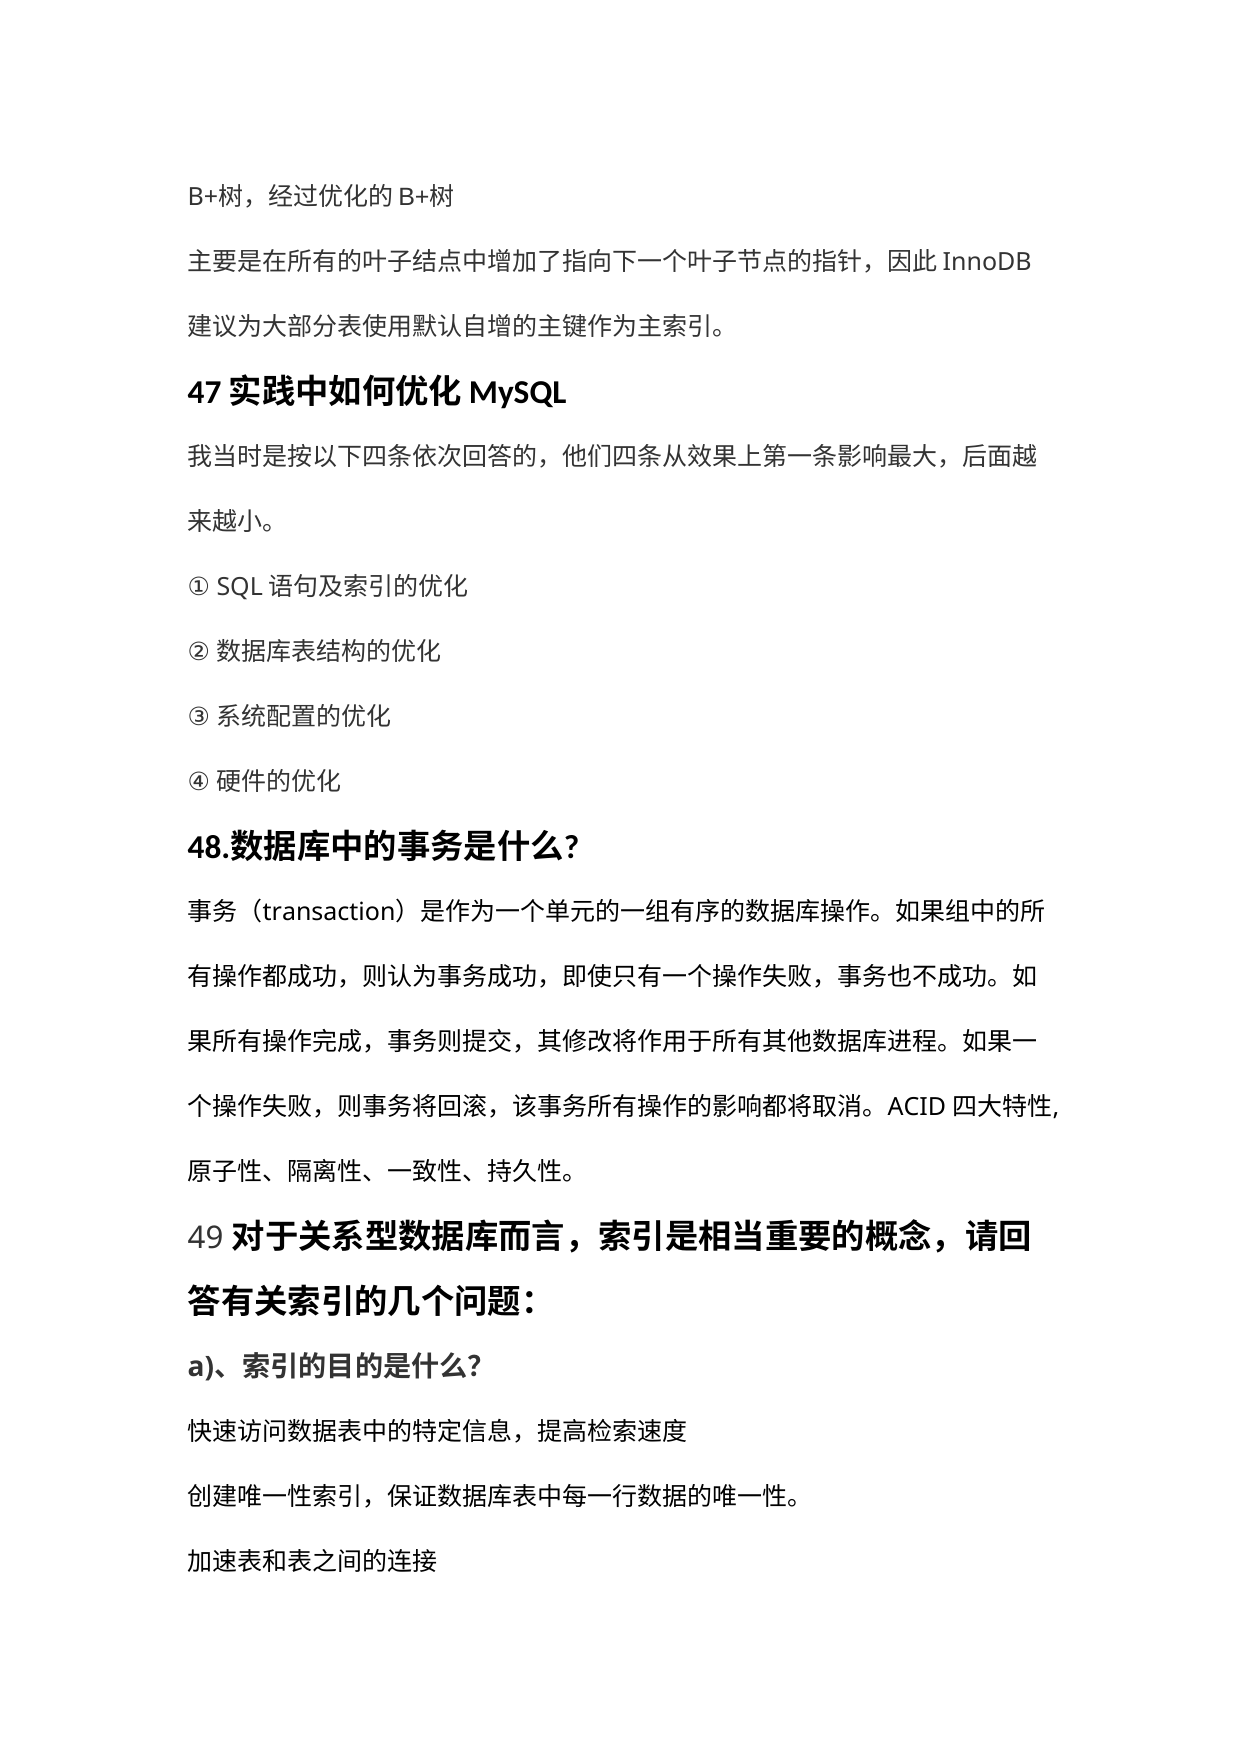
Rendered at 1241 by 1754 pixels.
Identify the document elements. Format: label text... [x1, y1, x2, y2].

text 快速访问数据表中的特定信息，提高检索速度 [187, 1397, 1053, 1462]
text 主要是在所有的叶子结点中增加了指向下一个叶子节点的指针，因此InnoDB建议为大部分表使用默认自增的主键作为主索引。 [187, 227, 1053, 357]
text 48.数据库中的事务是什么? [187, 812, 1053, 877]
text 事务（transaction）是作为一个单元的一组有序的数据库操作。如果组中的所有操作都成功，则认为事务成功，即使只有一个操作失败，事务也不成功。如果所有操作完成，事务则提交，其修改将作用于所有其他数据库进程。如果一个操作失败，则事务将回滚，该事务所有操作的影响都将取消。ACID 四大特性,原子性、隔离性、一致性、持久性。 [187, 877, 1053, 1202]
text 47 实践中如何优化MySQL [187, 357, 1053, 422]
text 49 对于关系型数据库而言，索引是相当重要的概念，请回答有关索引的几个问题： [187, 1202, 1053, 1332]
text 加速表和表之间的连接 [187, 1527, 1053, 1592]
text ③ 系统配置的优化 [187, 682, 1053, 747]
text ④ 硬件的优化 [187, 747, 1053, 812]
subtitle a)、索引的目的是什么？ [187, 1332, 1053, 1397]
text 我当时是按以下四条依次回答的，他们四条从效果上第一条影响最大，后面越来越小。 [187, 422, 1053, 552]
text ② 数据库表结构的优化 [187, 617, 1053, 682]
text 创建唯一性索引，保证数据库表中每一行数据的唯一性。 [187, 1462, 1053, 1527]
text ① SQL语句及索引的优化 [187, 552, 1053, 617]
text B+树，经过优化的B+树 [187, 162, 1053, 227]
